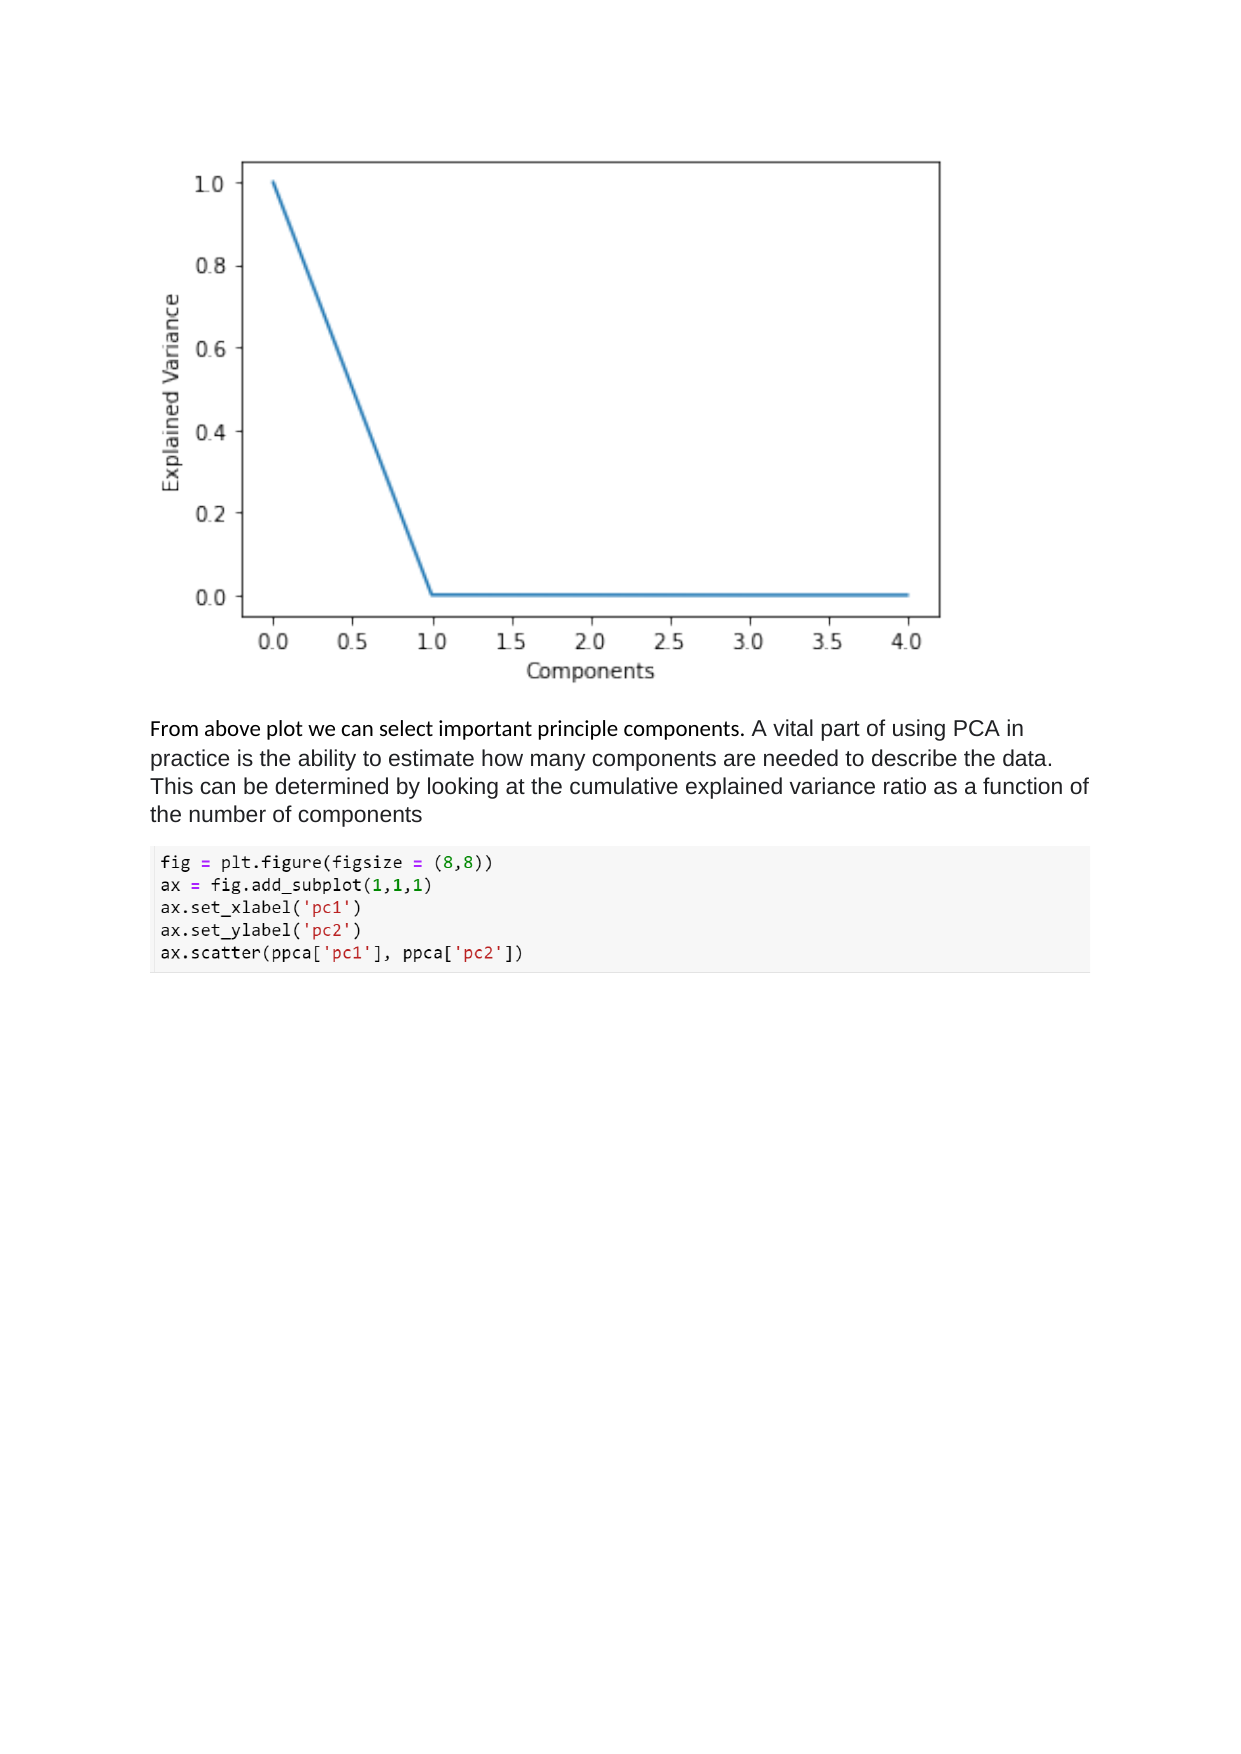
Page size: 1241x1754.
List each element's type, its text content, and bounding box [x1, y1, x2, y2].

picture [150, 150, 954, 696]
text From above plot we can select important principle components. A vital part of using PCA in practice is the ability to estimate how many components are needed to describe the data. This can be determined by looking at the cumulative explained variance ratio as a function of the number of components [150, 714, 1090, 828]
picture [150, 846, 1091, 975]
